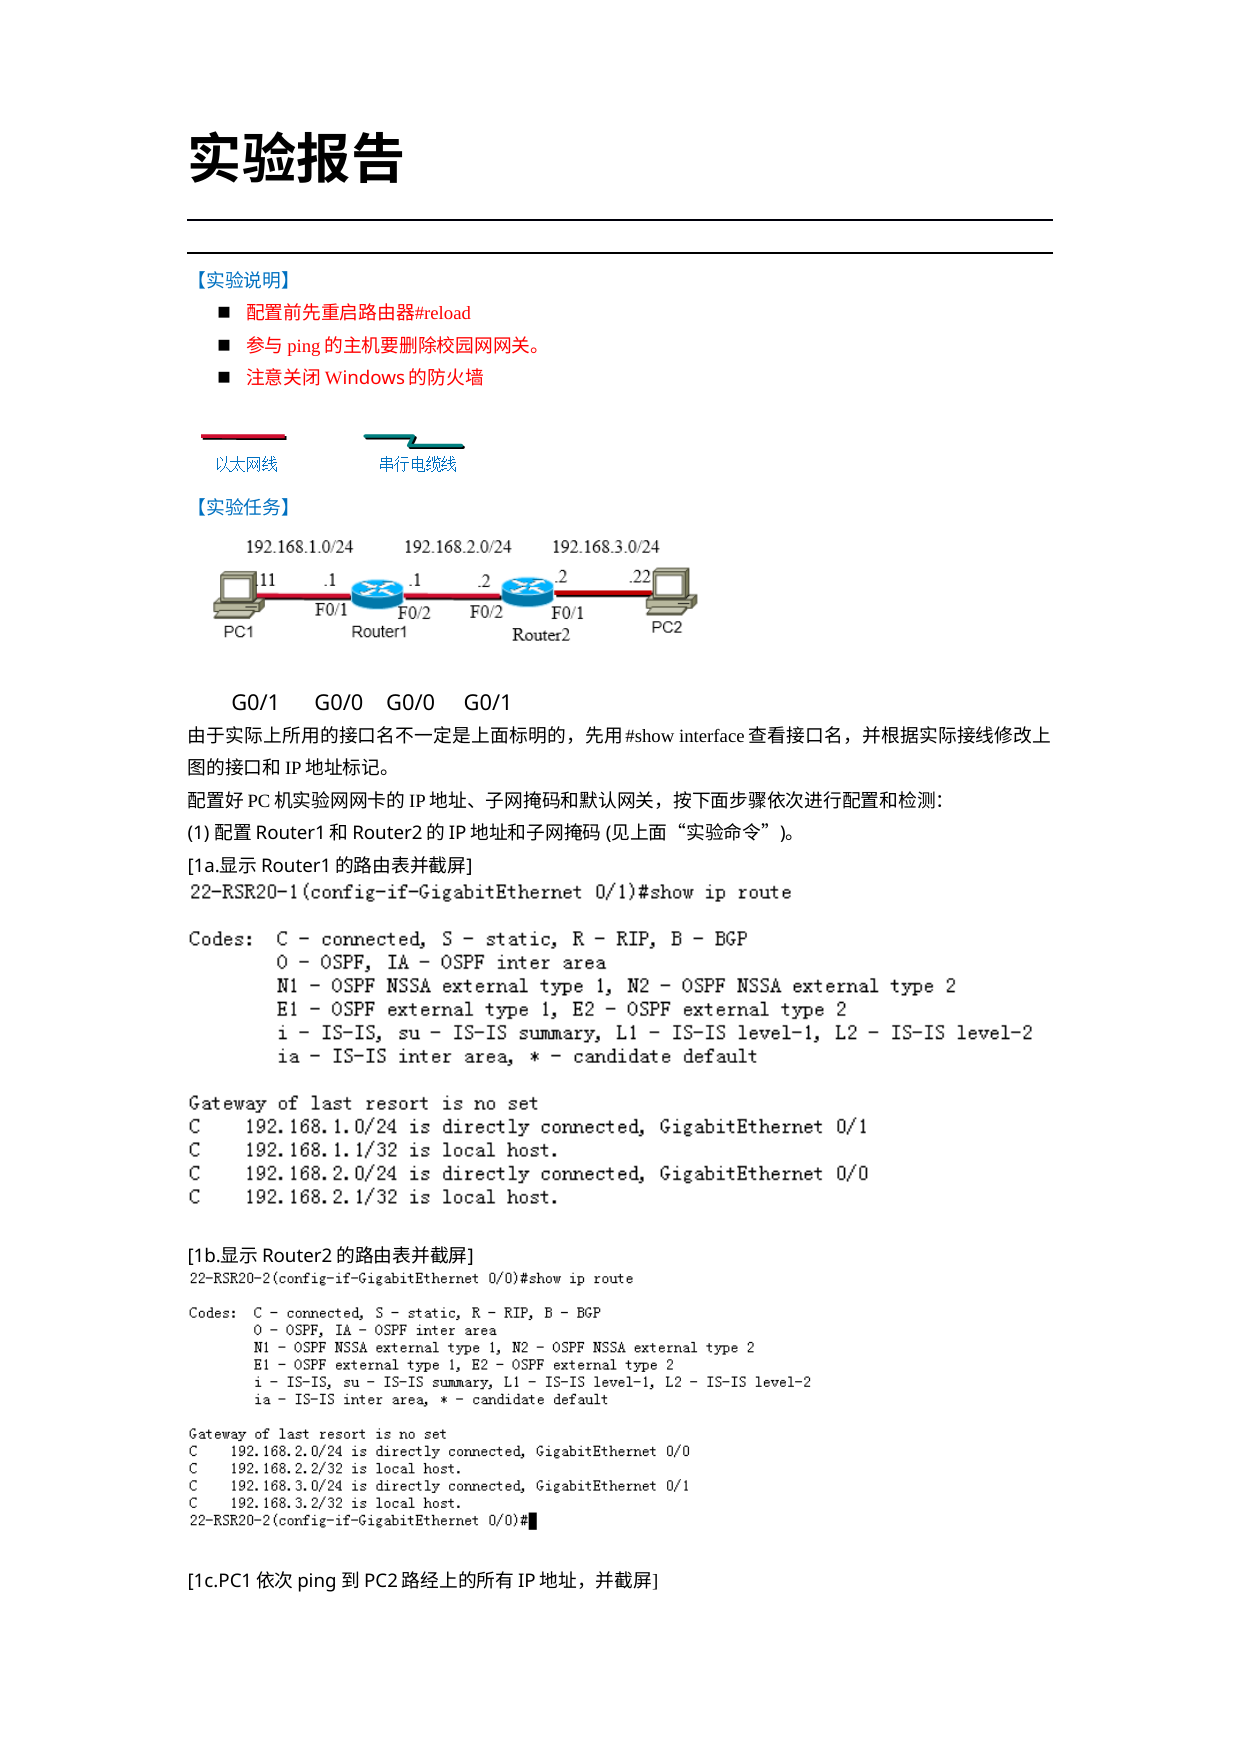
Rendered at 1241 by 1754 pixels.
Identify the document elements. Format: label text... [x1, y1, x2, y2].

text 配置好PC机实验网网卡的IP地址、子网掩码和默认网关，按下面步骤依次进行配置和检测： [187, 783, 1053, 815]
text [1b.显示Router2的路由表并截屏] [187, 1238, 1053, 1270]
list 注意关闭Windows的防火墙 [217, 360, 1053, 393]
picture [187, 880, 1038, 1210]
text 【实验说明】 [187, 263, 1053, 295]
picture [187, 522, 725, 659]
text [1a.显示Router1的路由表并截屏] [187, 848, 1053, 880]
text [1c.PC1依次ping 到PC2路经上的所有IP地址，并截屏] [187, 1563, 1053, 1595]
text 【实验任务】 [187, 490, 1053, 523]
text G0/1 G0/0 G0/0 G0/1 [187, 685, 1053, 718]
picture [187, 425, 492, 486]
list 配置前先重启路由器#reload [217, 295, 1053, 328]
text 由于实际上所用的接口名不一定是上面标明的，先用#show interface查看接口名，并根据实际接线修改上图的接口和IP地址标记。 [187, 718, 1053, 783]
list 参与ping的主机要删除校园网网关。 [217, 328, 1053, 360]
text (1) 配置Router1和Router2的IP地址和子网掩码 (见上面“实验命令”)。 [187, 815, 1053, 848]
picture [187, 1270, 1044, 1535]
